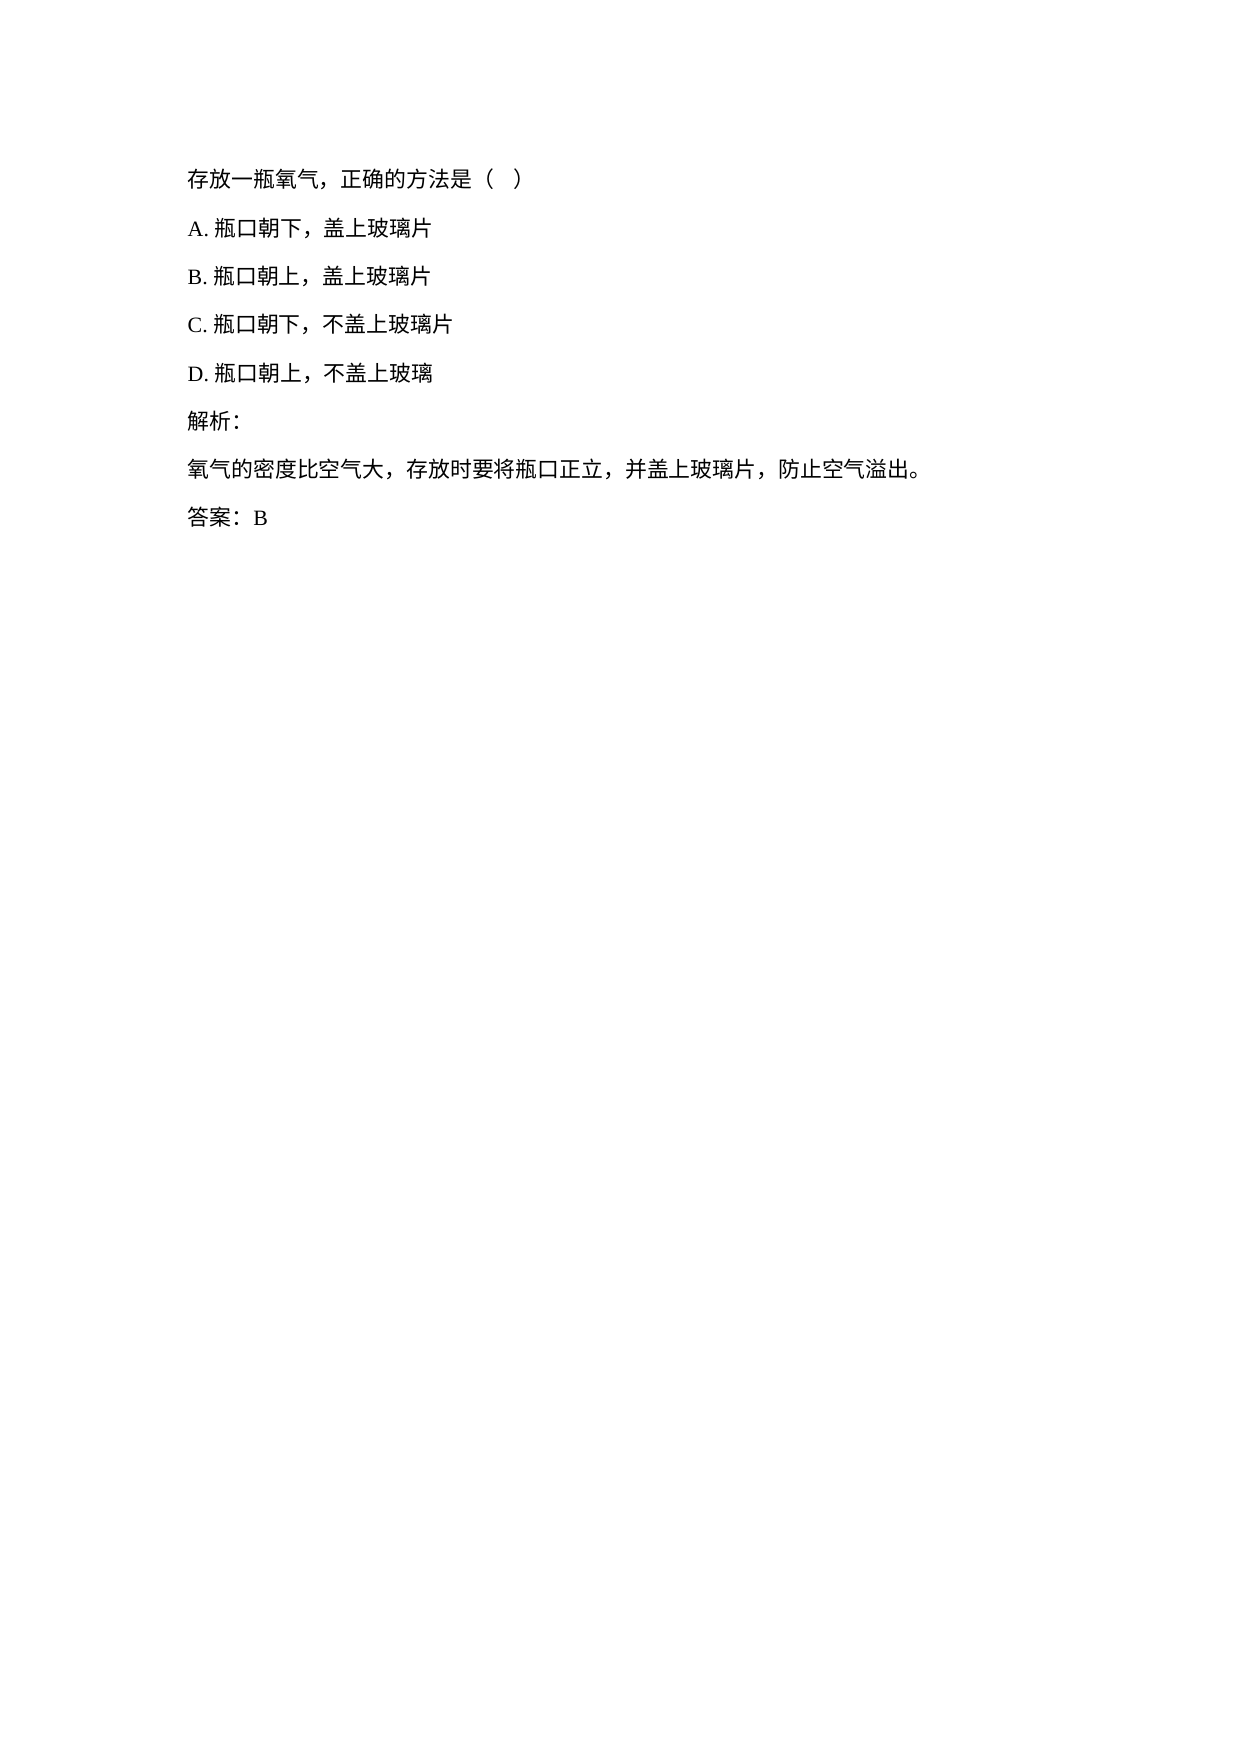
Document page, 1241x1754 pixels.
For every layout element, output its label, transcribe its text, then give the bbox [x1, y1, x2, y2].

text 解析： [187, 404, 1053, 435]
text A. 瓶口朝下，盖上玻璃片 [187, 210, 1053, 243]
text B. 瓶口朝上，盖上玻璃片 [187, 259, 1053, 291]
text 氧气的密度比空气大，存放时要将瓶口正立，并盖上玻璃片，防止空气溢出。 [187, 451, 1053, 484]
text 答案：B [187, 499, 1053, 532]
text C. 瓶口朝下，不盖上玻璃片 [187, 307, 1053, 339]
text D. 瓶口朝上，不盖上玻璃 [187, 355, 1053, 388]
text 存放一瓶氧气，正确的方法是（ ） [187, 162, 1053, 194]
